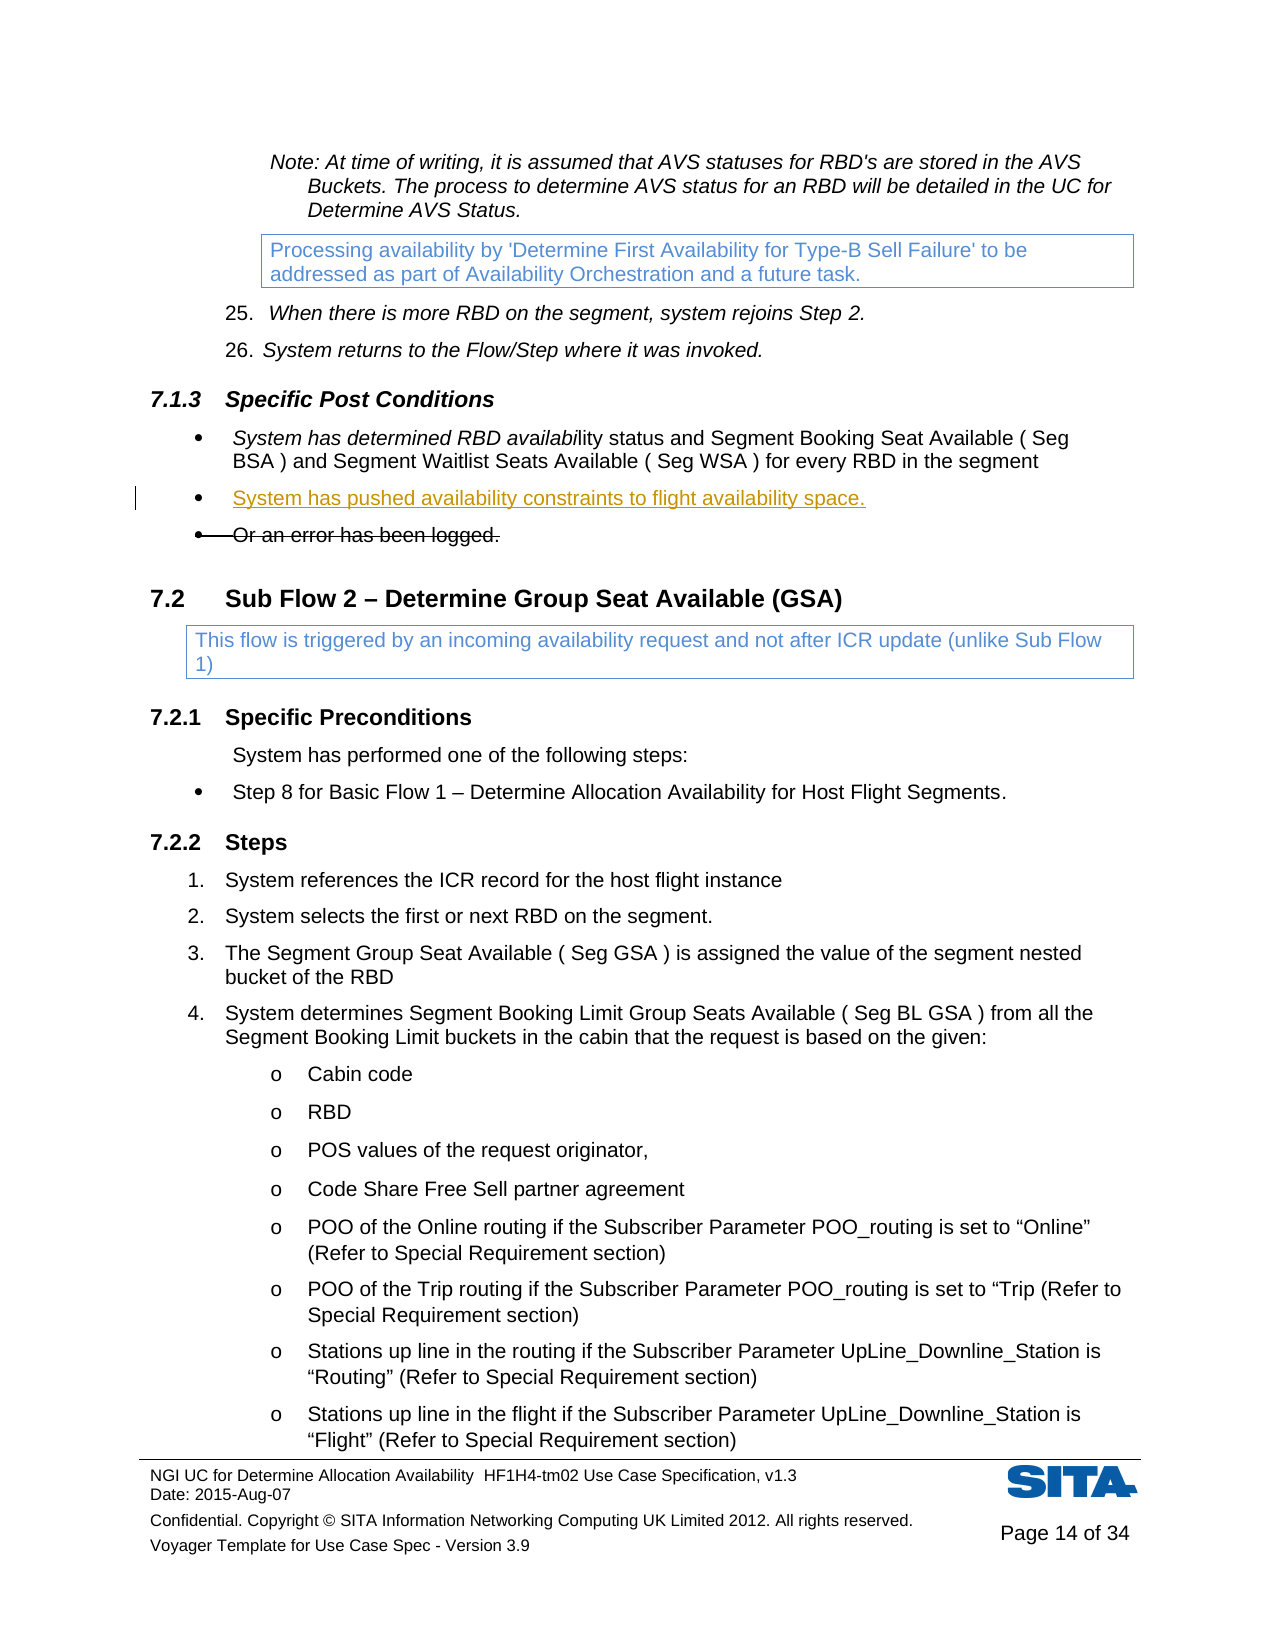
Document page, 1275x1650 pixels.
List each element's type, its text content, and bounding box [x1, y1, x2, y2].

subtitle Specific Preconditions [150, 704, 1125, 731]
subtitle Specific Post Conditions [150, 386, 1125, 413]
list The Segment Group Seat Available ( Seg GSA ) is assigned the value of the segment nested bucket of the RBD [187, 941, 1125, 988]
list Note: At time of writing, it is assumed that AVS statuses for RBD's are stored in the AVS Buckets. The process to determine AVS status for an RBD will be detailed in the UC for Determine AVS Status. [270, 150, 1125, 222]
list System returns to the Flow/Step where it was invoked. [225, 337, 1125, 361]
list System has determined RBD availability status and Segment Booking Seat Available ( Seg BSA ) and Segment Waitlist Seats Available ( Seg WSA ) for every RBD in the segment [195, 425, 1125, 473]
list System determines Segment Booking Limit Group Seats Available ( Seg BL GSA ) from all the Segment Booking Limit buckets in the cabin that the request is based on the given: [187, 1001, 1125, 1049]
list Processing availability by 'Determine First Availability for Type-B Sell Failure' to be addressed as part of Availability Orchestration and a future task. [262, 235, 1133, 287]
list Cabin code [270, 1061, 1125, 1087]
list Stations up line in the routing if the Subscriber Parameter UpLine_Downline_Station is “Routing” (Refer to Special Requirement section) [270, 1339, 1125, 1389]
list Code Share Free Sell partner agreement [270, 1176, 1125, 1202]
list POO of the Trip routing if the Subscriber Parameter POO_routing is set to “Trip (Refer to Special Requirement section) [270, 1277, 1125, 1327]
list System selects the first or next RBD on the segment. [187, 904, 1125, 928]
list RBD [270, 1100, 1125, 1126]
picture [1007, 1465, 1138, 1498]
list Stations up line in the flight if the Subscriber Parameter UpLine_Downline_Station is “Flight” (Refer to Special Requirement section) [270, 1402, 1125, 1451]
subtitle Steps [150, 829, 1125, 855]
list When there is more RBD on the segment, system rejoins Step 2. [225, 301, 1125, 325]
list System references the ICR record for the host flight instance [187, 868, 1125, 892]
list POS values of the request originator, [270, 1138, 1125, 1164]
list POO of the Online routing if the Subscriber Parameter POO_routing is set to “Online” (Refer to Special Requirement section) [270, 1215, 1125, 1264]
list System has performed one of the following steps: [232, 743, 1125, 767]
list Or an error has been logged. [195, 522, 1125, 546]
subtitle Sub Flow 2 – Determine Group Seat Available (GSA) [150, 584, 1125, 613]
text This flow is triggered by an incoming availability request and not after ICR update (unlike Sub Flow 1) [187, 626, 1133, 678]
text Step 8 for Basic Flow 1 – Determine Allocation Availability for Host Flight Segments. [195, 780, 1125, 804]
